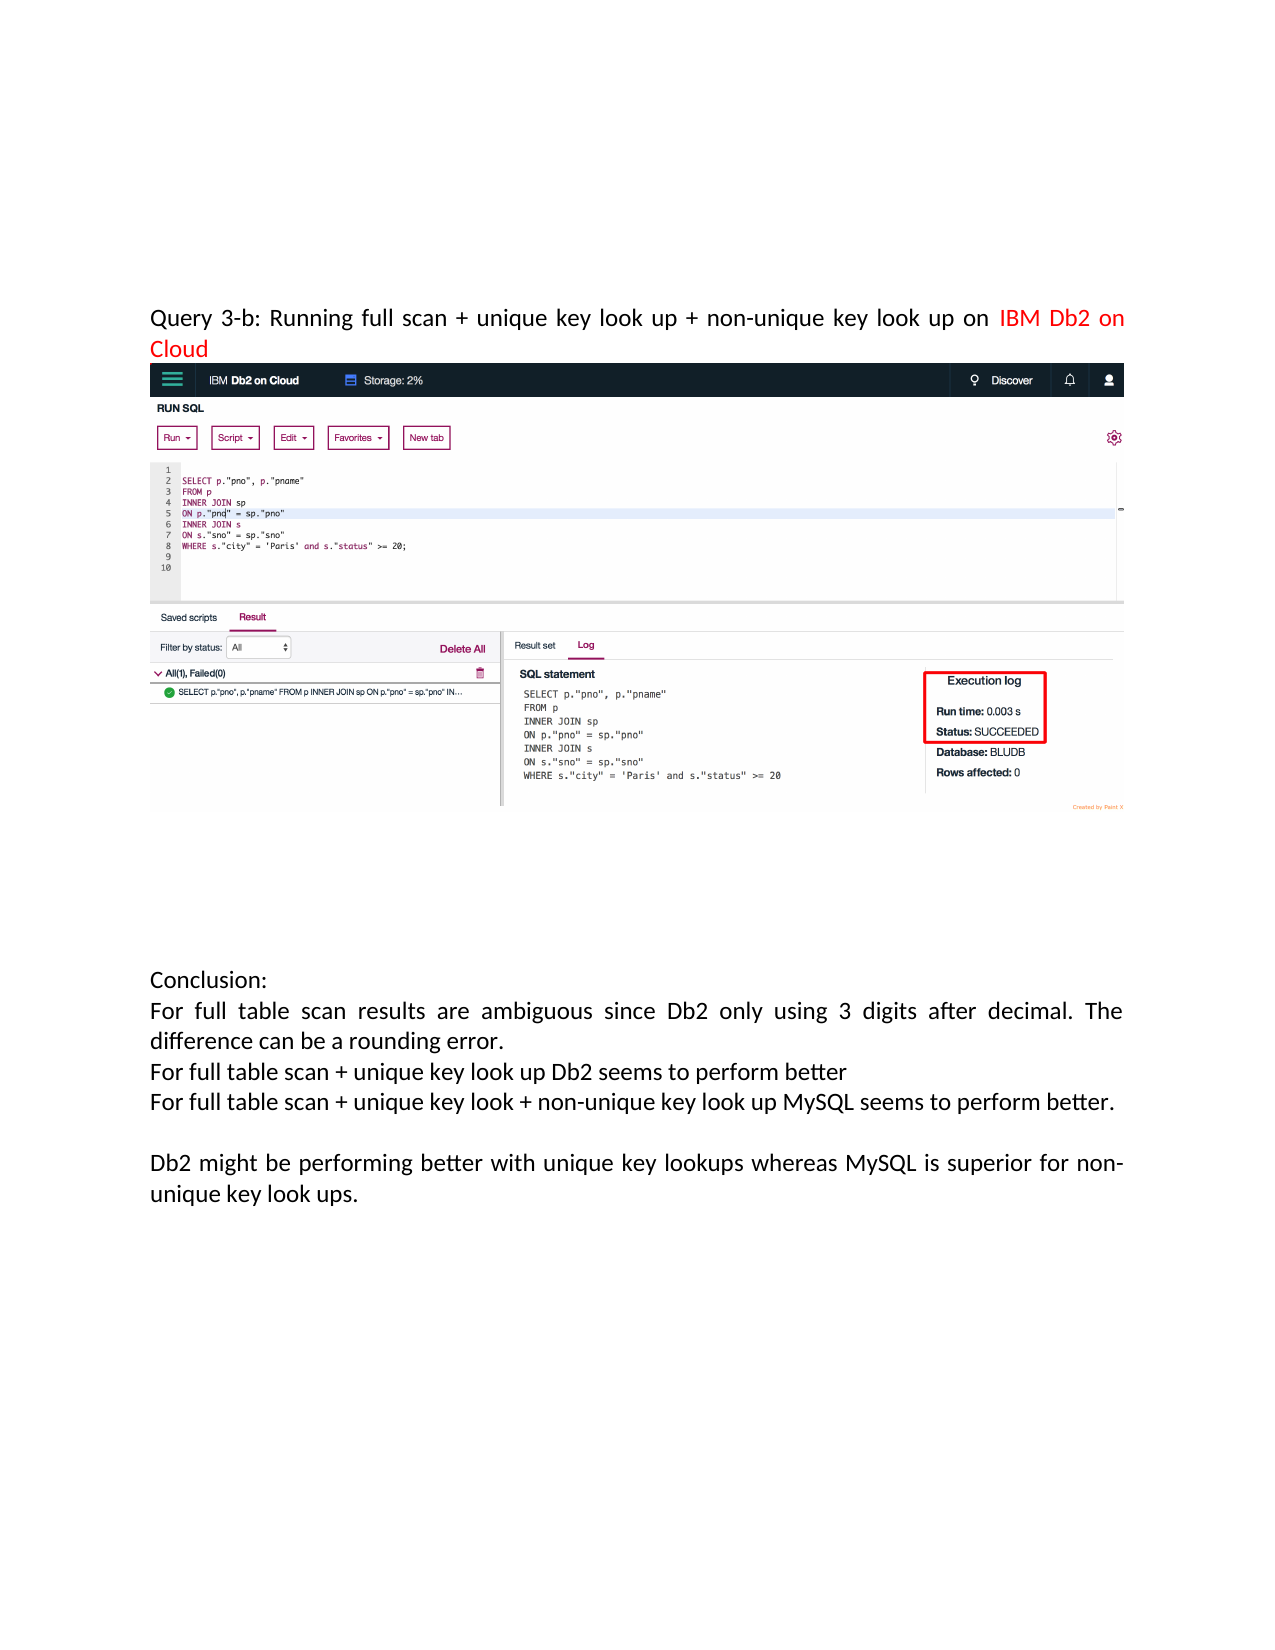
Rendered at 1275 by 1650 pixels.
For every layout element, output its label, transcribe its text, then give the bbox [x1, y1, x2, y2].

text For full table scan results are ambiguous since Db2 only using 3 digits after decimal. The difference can be a rounding error. [150, 995, 1125, 1056]
text For full table scan + unique key look up Db2 seems to perform better [150, 1056, 1125, 1087]
text Db2 might be performing better with unique key lookups whereas MySQL is superior for non-unique key look ups. [150, 1148, 1125, 1209]
text Query 3-b: Running full scan + unique key look up + non-unique key look up on IBM Db2 on Cloud [150, 303, 1125, 364]
picture [150, 363, 1124, 812]
text Conclusion: [150, 964, 1125, 995]
text For full table scan + unique key look + non-unique key look up MySQL seems to perform better. [150, 1087, 1125, 1117]
